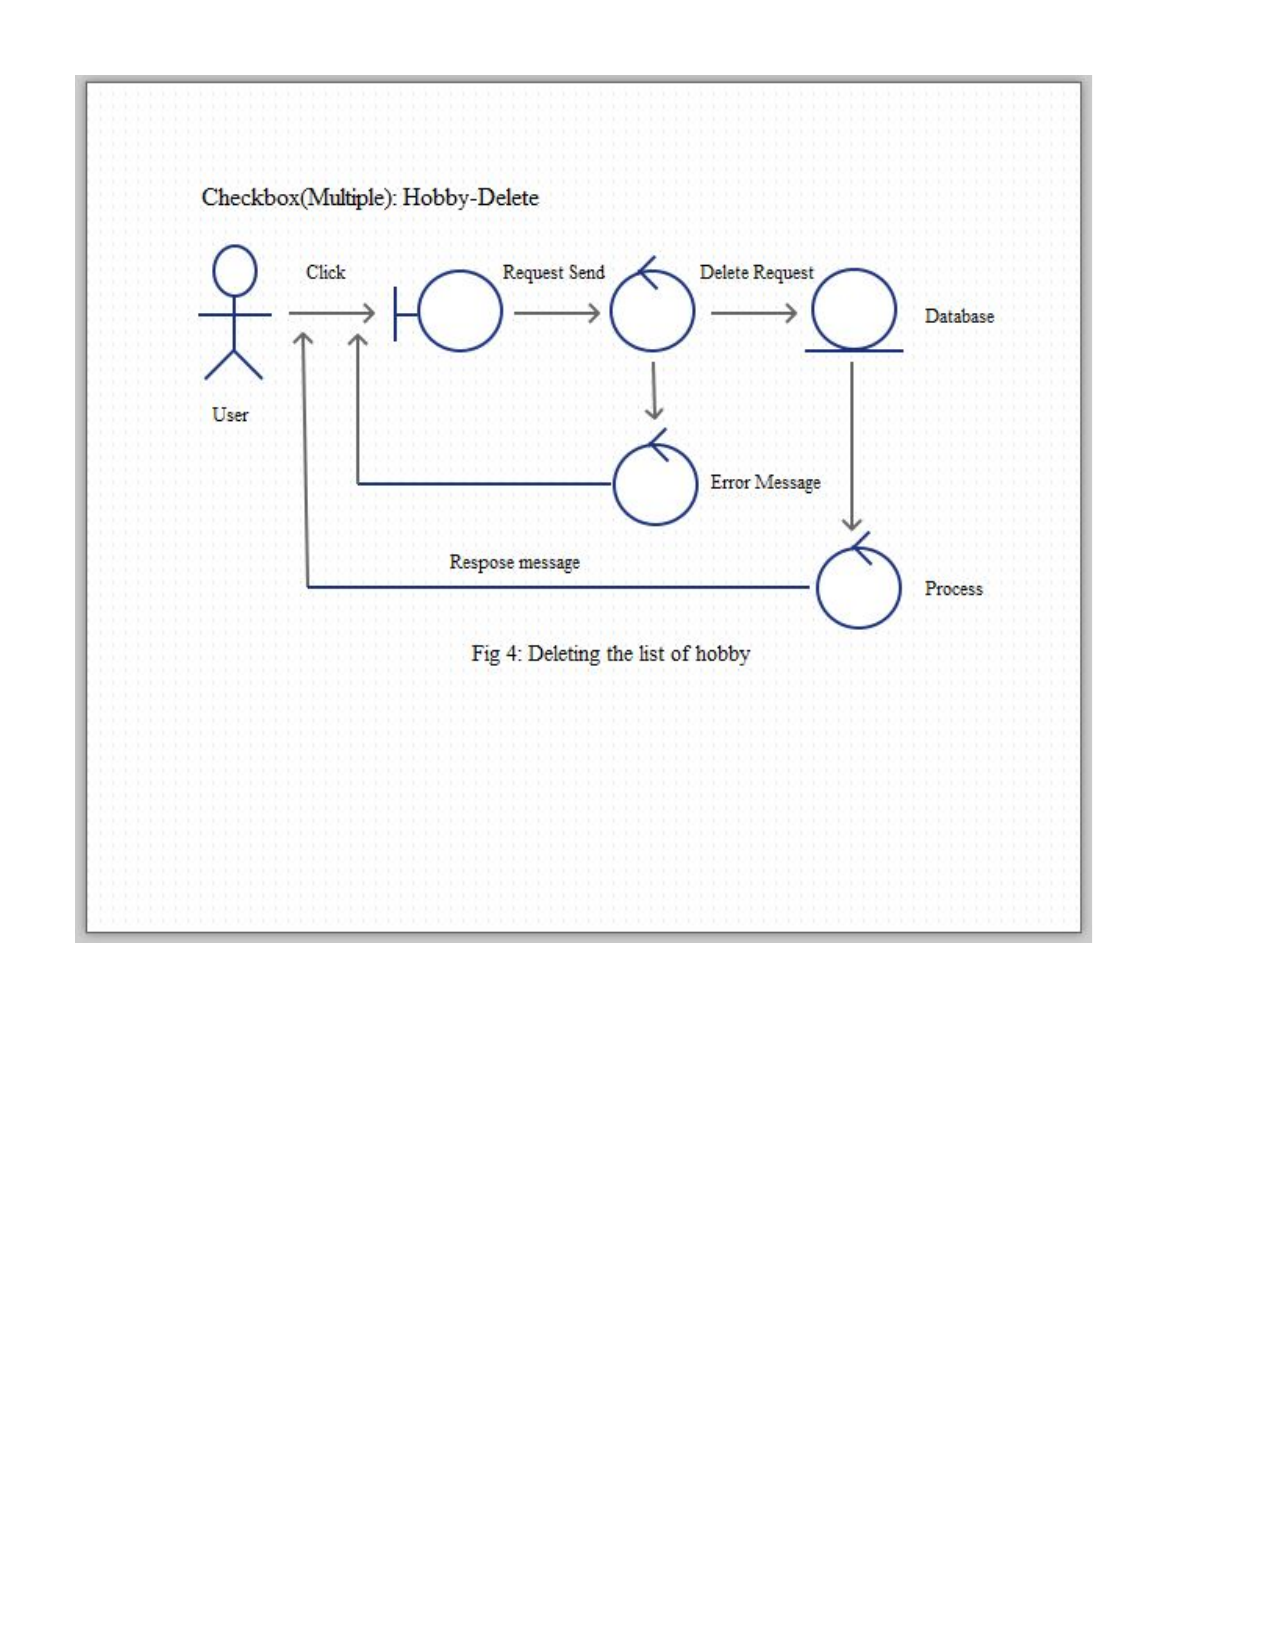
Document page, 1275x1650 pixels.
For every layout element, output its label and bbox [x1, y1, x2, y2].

picture [75, 75, 1093, 943]
